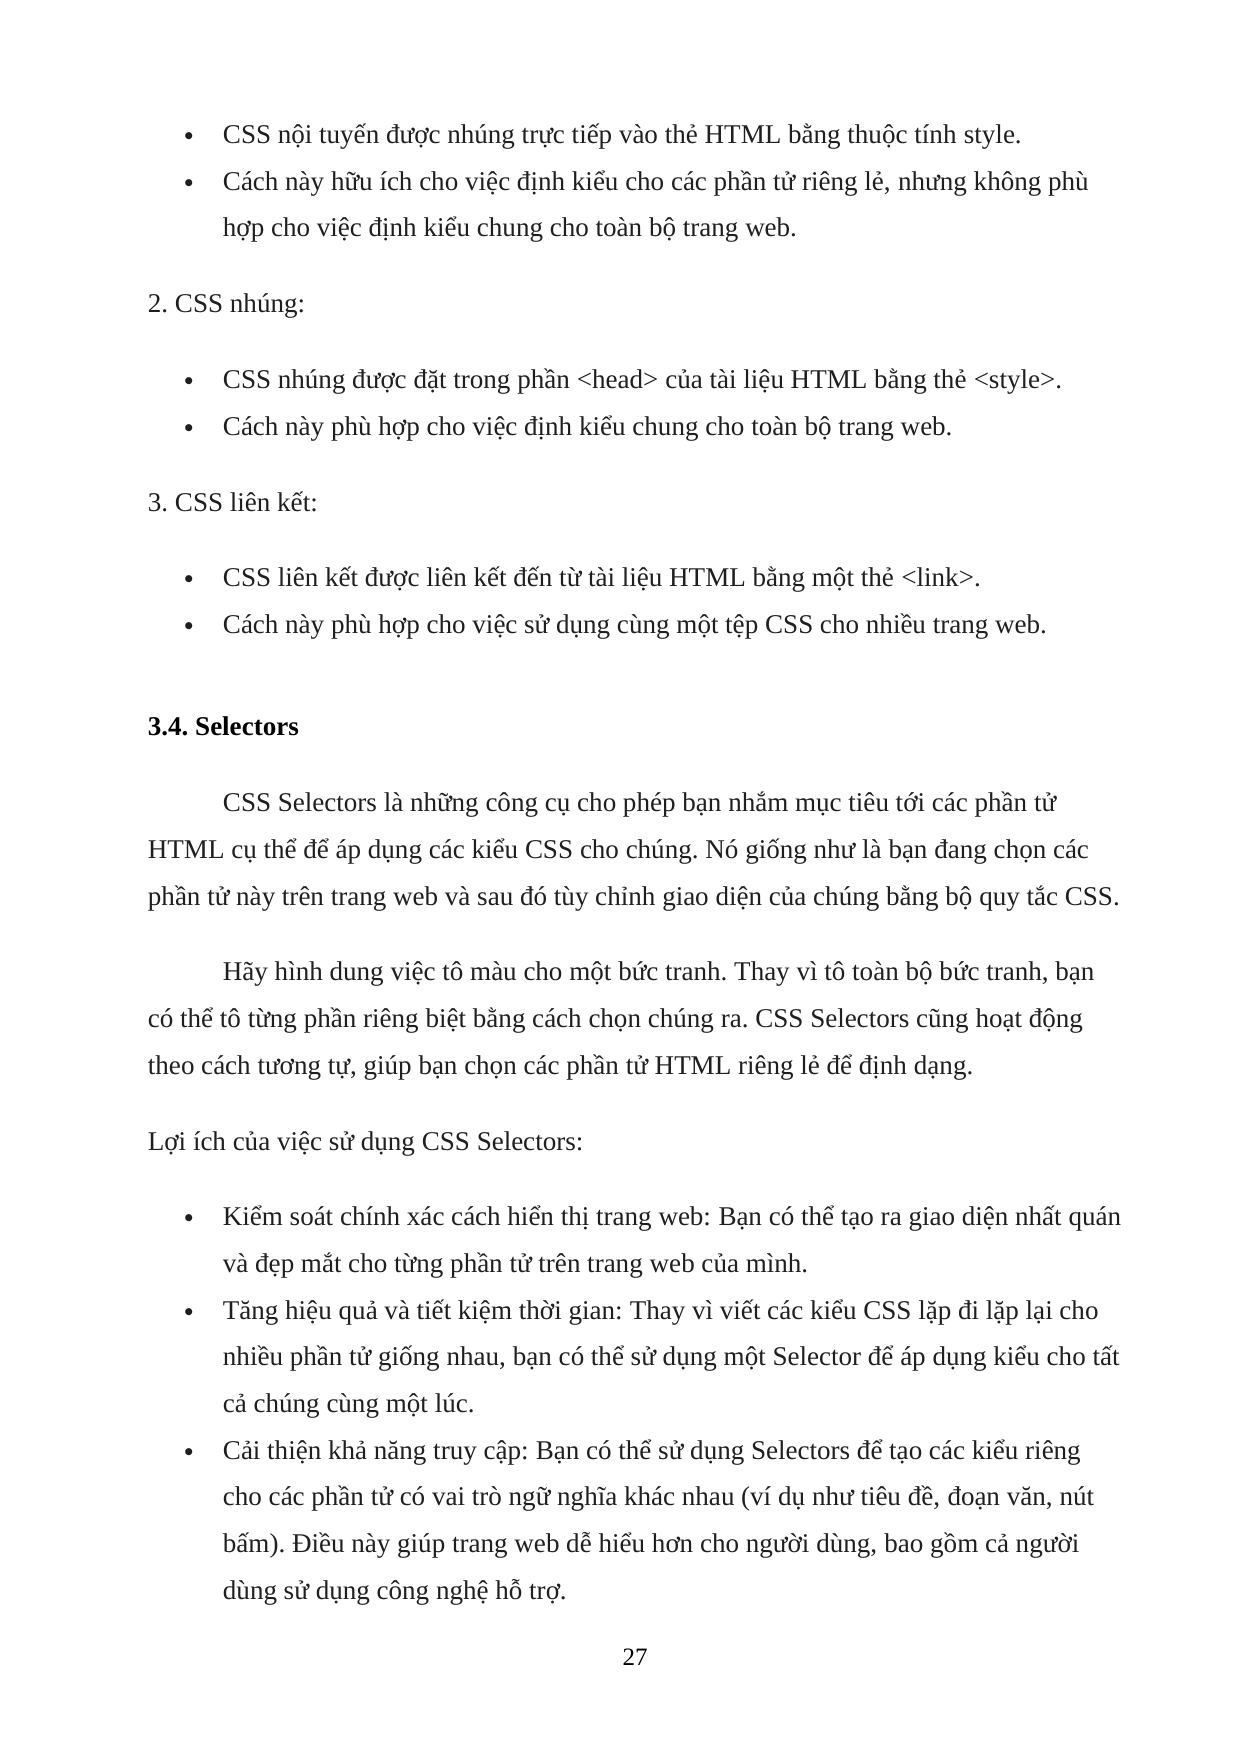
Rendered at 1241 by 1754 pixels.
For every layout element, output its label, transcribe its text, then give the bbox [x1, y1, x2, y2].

text 2. CSS nhúng: [148, 287, 1122, 318]
list CSS nội tuyến được nhúng trực tiếp vào thẻ HTML bằng thuộc tính style. [185, 118, 1122, 149]
list Cách này hữu ích cho việc định kiểu cho các phần tử riêng lẻ, nhưng không phù hợp cho việc định kiểu chung cho toàn bộ trang web. [185, 165, 1122, 243]
list Kiểm soát chính xác cách hiển thị trang web: Bạn có thể tạo ra giao diện nhất quán và đẹp mắt cho từng phần tử trên trang web của mình. [185, 1200, 1122, 1278]
text CSS Selectors là những công cụ cho phép bạn nhắm mục tiêu tới các phần tử HTML cụ thể để áp dụng các kiểu CSS cho chúng. Nó giống như là bạn đang chọn các phần tử này trên trang web và sau đó tùy chỉnh giao diện của chúng bằng bộ quy tắc CSS. [148, 786, 1122, 911]
list Cải thiện khả năng truy cập: Bạn có thể sử dụng Selectors để tạo các kiểu riêng cho các phần tử có vai trò ngữ nghĩa khác nhau (ví dụ như tiêu đề, đoạn văn, nút bấm). Điều này giúp trang web dễ hiểu hơn cho người dùng, bao gồm cả người dùng sử dụng công nghệ hỗ trợ. [185, 1434, 1122, 1605]
list CSS liên kết được liên kết đến từ tài liệu HTML bằng một thẻ <link>. [185, 561, 1122, 593]
text Hãy hình dung việc tô màu cho một bức tranh. Thay vì tô toàn bộ bức tranh, bạn có thể tô từng phần riêng biệt bằng cách chọn chúng ra. CSS Selectors cũng hoạt động theo cách tương tự, giúp bạn chọn các phần tử HTML riêng lẻ để định dạng. [148, 955, 1122, 1080]
list Tăng hiệu quả và tiết kiệm thời gian: Thay vì viết các kiểu CSS lặp đi lặp lại cho nhiều phần tử giống nhau, bạn có thể sử dụng một Selector để áp dụng kiểu cho tất cả chúng cùng một lúc. [185, 1294, 1122, 1418]
text 3. CSS liên kết: [148, 486, 1122, 517]
list CSS nhúng được đặt trong phần <head> của tài liệu HTML bằng thẻ <style>. [185, 363, 1122, 394]
subtitle 3.4. Selectors [148, 710, 1122, 742]
list Cách này phù hợp cho việc định kiểu chung cho toàn bộ trang web. [185, 410, 1122, 441]
text Lợi ích của việc sử dụng CSS Selectors: [148, 1124, 1122, 1156]
list Cách này phù hợp cho việc sử dụng cùng một tệp CSS cho nhiều trang web. [185, 608, 1122, 639]
